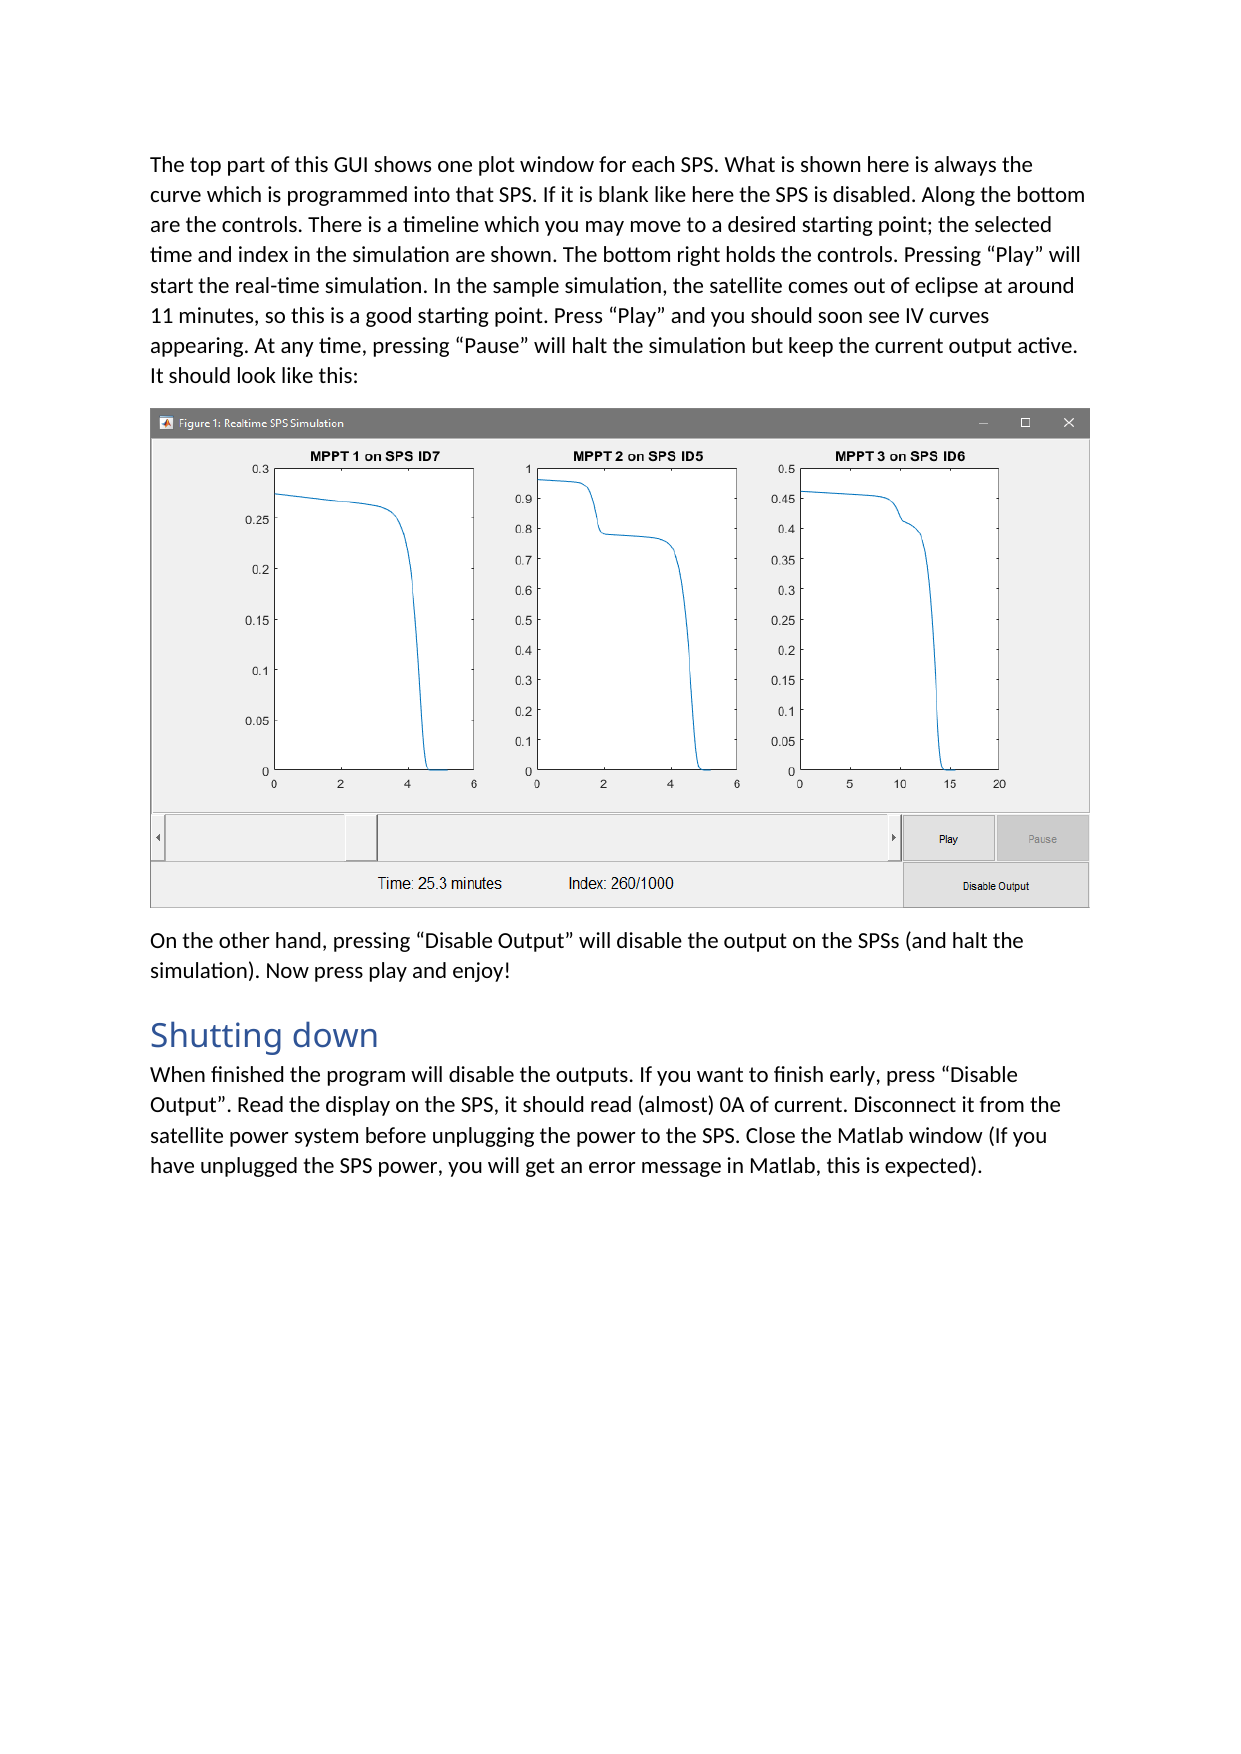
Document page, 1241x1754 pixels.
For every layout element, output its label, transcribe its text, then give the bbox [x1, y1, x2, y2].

subtitle Shutting down [150, 1011, 1090, 1057]
text When finished the program will disable the outputs. If you want to finish early, press “Disable Output”. Read the display on the SPS, it should read (almost) 0A of current. Disconnect it from the satellite power system before unplugging the power to the SPS. Close the Matlab window (If you have unplugged the SPS power, you will get an error message in Matlab, this is expected). [150, 1060, 1090, 1179]
picture [150, 408, 1090, 908]
text On the other hand, pressing “Disable Output” will disable the output on the SPSs (and halt the simulation). Now press play and enjoy! [150, 926, 1090, 984]
text The top part of this GUI shows one plot window for each SPS. What is shown here is always the curve which is programmed into that SPS. If it is blank like here the SPS is disabled. Along the bottom are the controls. There is a timeline which you may move to a desired starting point; the selected time and index in the simulation are shown. The bottom right holds the controls. Pressing “Play” will start the real-time simulation. In the sample simulation, the satellite comes out of eclipse at around 11 minutes, so this is a good starting point. Press “Play” and you should soon see IV curves appearing. At any time, pressing “Pause” will halt the simulation but keep the current output active. It should look like this: [150, 150, 1090, 389]
